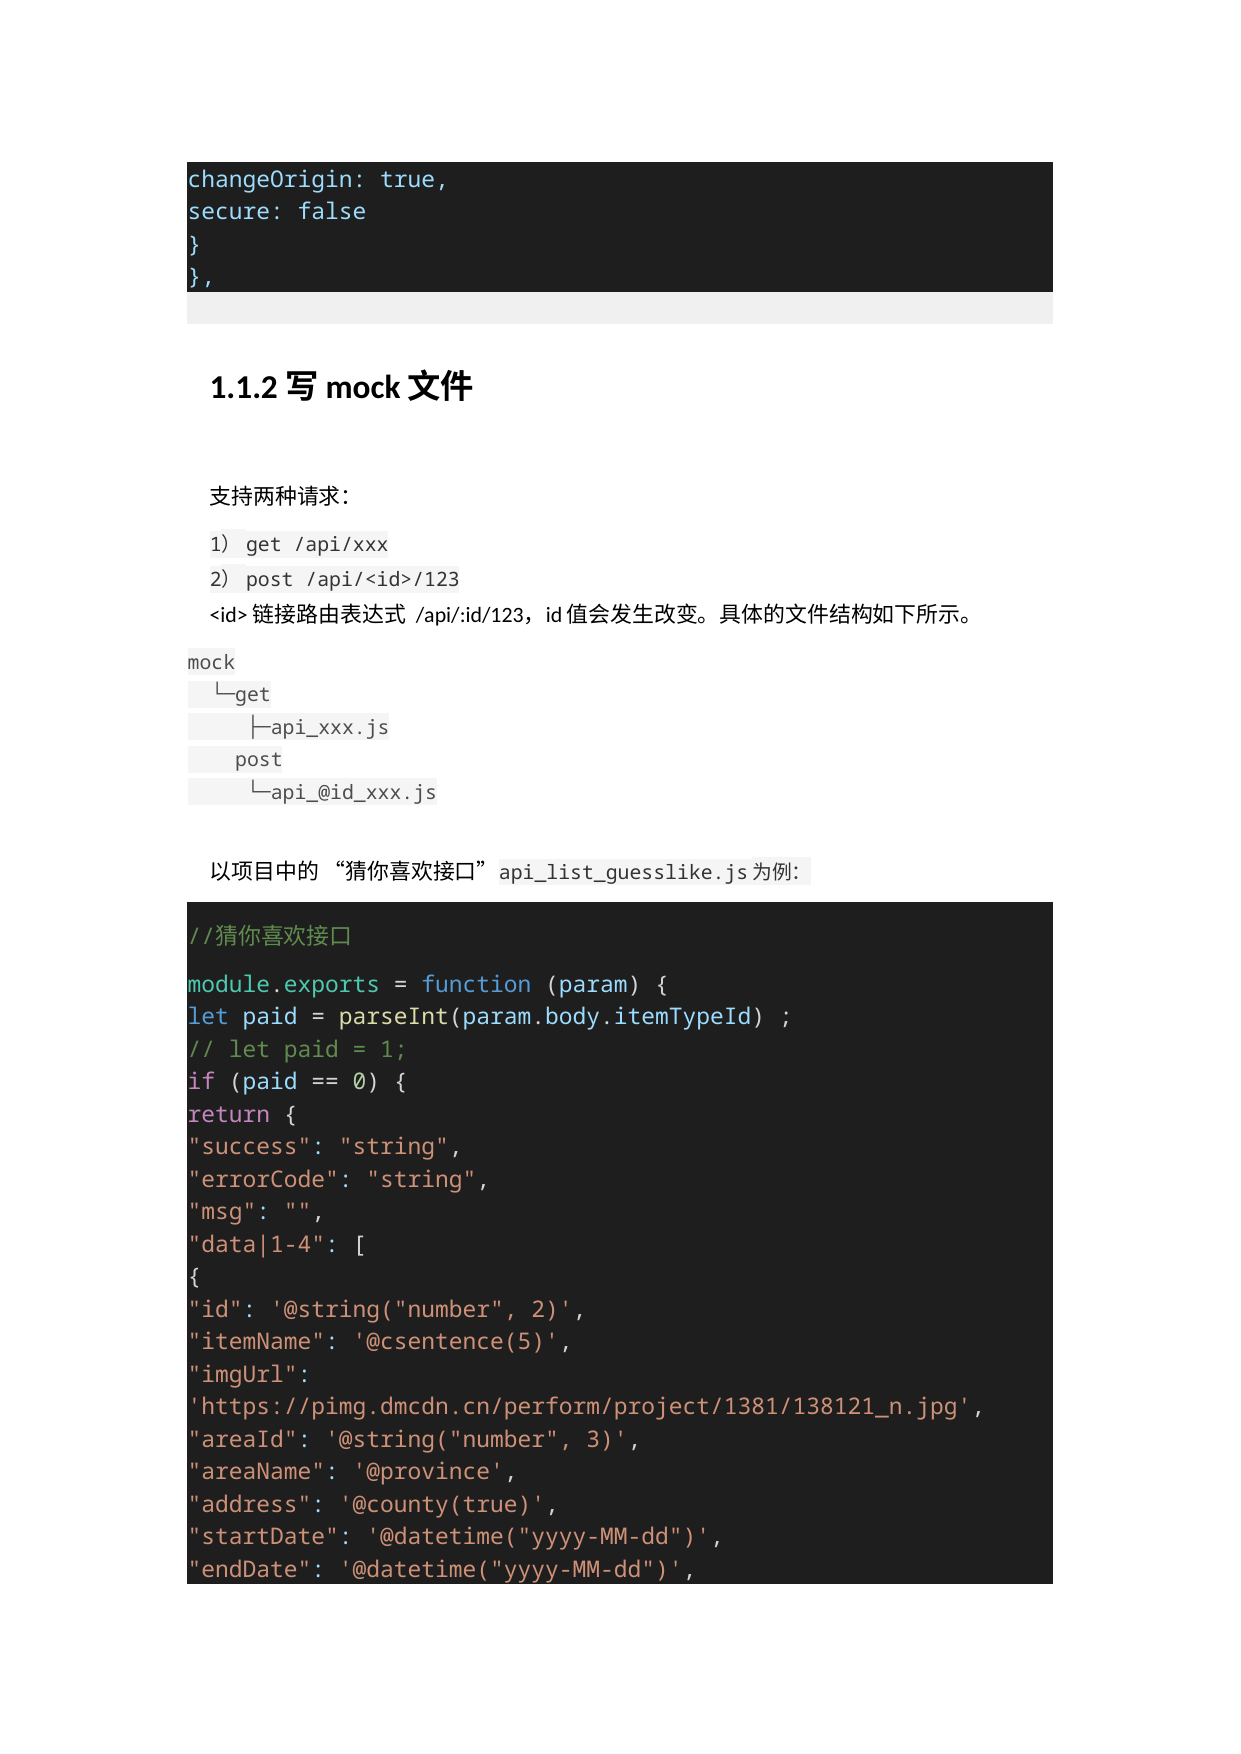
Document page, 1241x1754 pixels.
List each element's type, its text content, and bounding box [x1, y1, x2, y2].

text "address": '@county(true)', [187, 1487, 1053, 1519]
text // let paid = 1; [187, 1032, 1053, 1064]
text 支持两种请求： [209, 479, 1053, 511]
text "endDate": '@datetime("yyyy-MM-dd")', [187, 1552, 1053, 1584]
text //猜你喜欢接口 [187, 902, 1053, 967]
text "errorCode": "string", [187, 1162, 1053, 1194]
text post [187, 743, 1053, 775]
text "areaName": '@province', [187, 1454, 1053, 1487]
text <id> 链接路由表达式 /api/:id/123，id值会发生改变。具体的文件结构如下所示。 [209, 597, 1053, 629]
text "success": "string", [187, 1129, 1053, 1162]
text let paid = parseInt(param.body.itemTypeId) ; [187, 999, 1053, 1032]
text } [187, 227, 1053, 259]
text module.exports = function (param) { [187, 967, 1053, 999]
text if (paid == 0) { [187, 1064, 1053, 1097]
text 以项目中的 “猜你喜欢接口”api_list_guesslike.js为例： [209, 854, 1053, 886]
text └─get [187, 678, 1053, 710]
text return { [187, 1097, 1053, 1129]
text secure: false [187, 194, 1053, 227]
text "id": '@string("number", 2)', [187, 1292, 1053, 1324]
text "msg": "", [187, 1194, 1053, 1227]
text "areaId": '@string("number", 3)', [187, 1422, 1053, 1454]
text { [187, 1259, 1053, 1292]
text "data|1-4": [ [187, 1227, 1053, 1259]
text ├─api_xxx.js [187, 710, 1053, 743]
text "startDate": '@datetime("yyyy-MM-dd")', [187, 1519, 1053, 1552]
text 1） get /api/xxx [170, 527, 1053, 559]
text "itemName": '@csentence(5)', [187, 1324, 1053, 1357]
text mock [187, 645, 1053, 678]
text }, [187, 259, 1053, 292]
text └─api_@id_xxx.js [187, 775, 1053, 808]
text "imgUrl": 'https://pimg.dmcdn.cn/perform/project/1381/138121_n.jpg', [187, 1357, 1053, 1422]
text 2） post /api/<id>/123 [170, 562, 1053, 594]
subtitle 1.1.2 写mock文件 [209, 352, 1031, 417]
text changeOrigin: true, [187, 162, 1053, 194]
